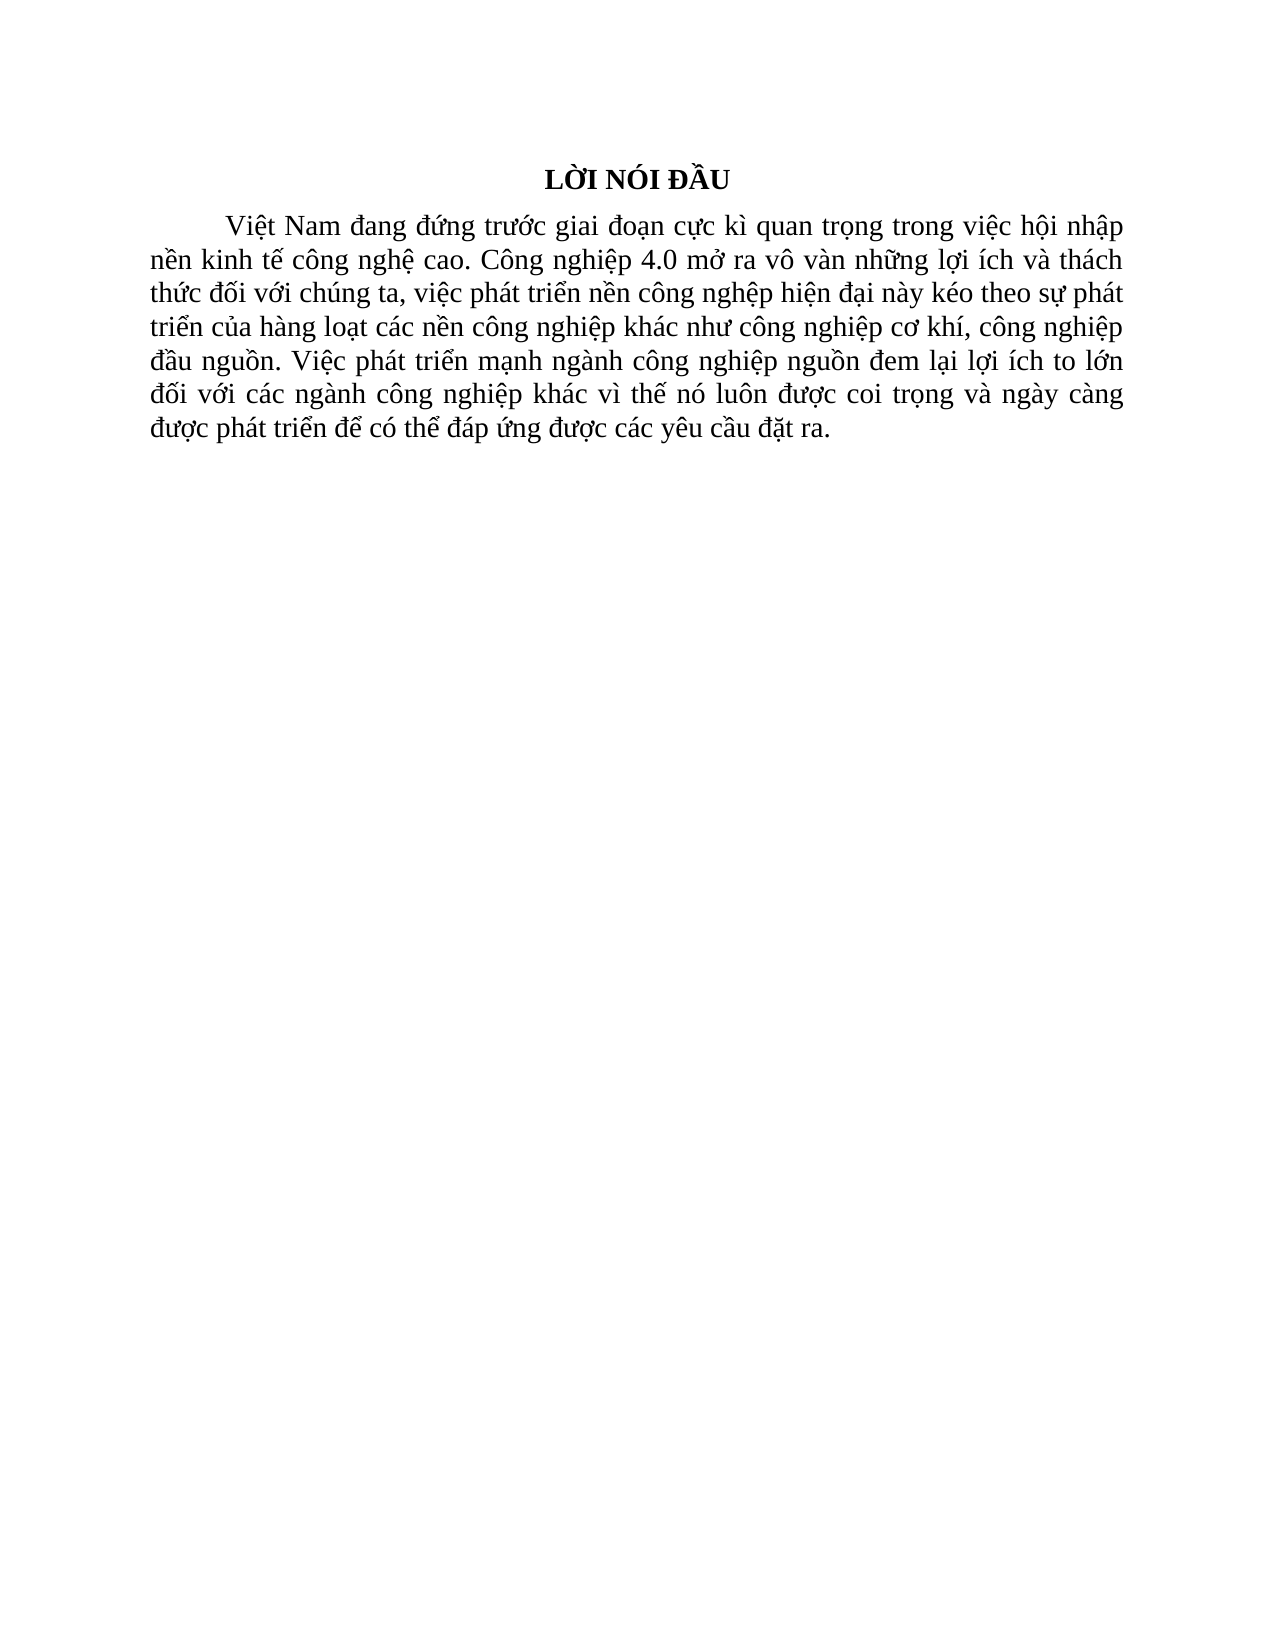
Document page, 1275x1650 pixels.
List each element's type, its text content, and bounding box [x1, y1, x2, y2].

text Việt Nam đang đứng trước giai đoạn cực kì quan trọng trong việc hội nhập nền kinh tế công nghệ cao. Công nghiệp 4.0 mở ra vô vàn những lợi ích và thách thức đối với chúng ta, việc phát triển nền công nghệp hiện đại này kéo theo sự phát triển của hàng loạt các nền công nghiệp khác như công nghiệp cơ khí, công nghiệp đầu nguồn. Việc phát triển mạnh ngành công nghiệp nguồn đem lại lợi ích to lớn đối với các ngành công nghiệp khác vì thế nó luôn được coi trọng và ngày càng được phát triển để có thể đáp ứng được các yêu cầu đặt ra. [150, 208, 1125, 443]
text LỜI NÓI ĐẦU [150, 162, 1125, 196]
